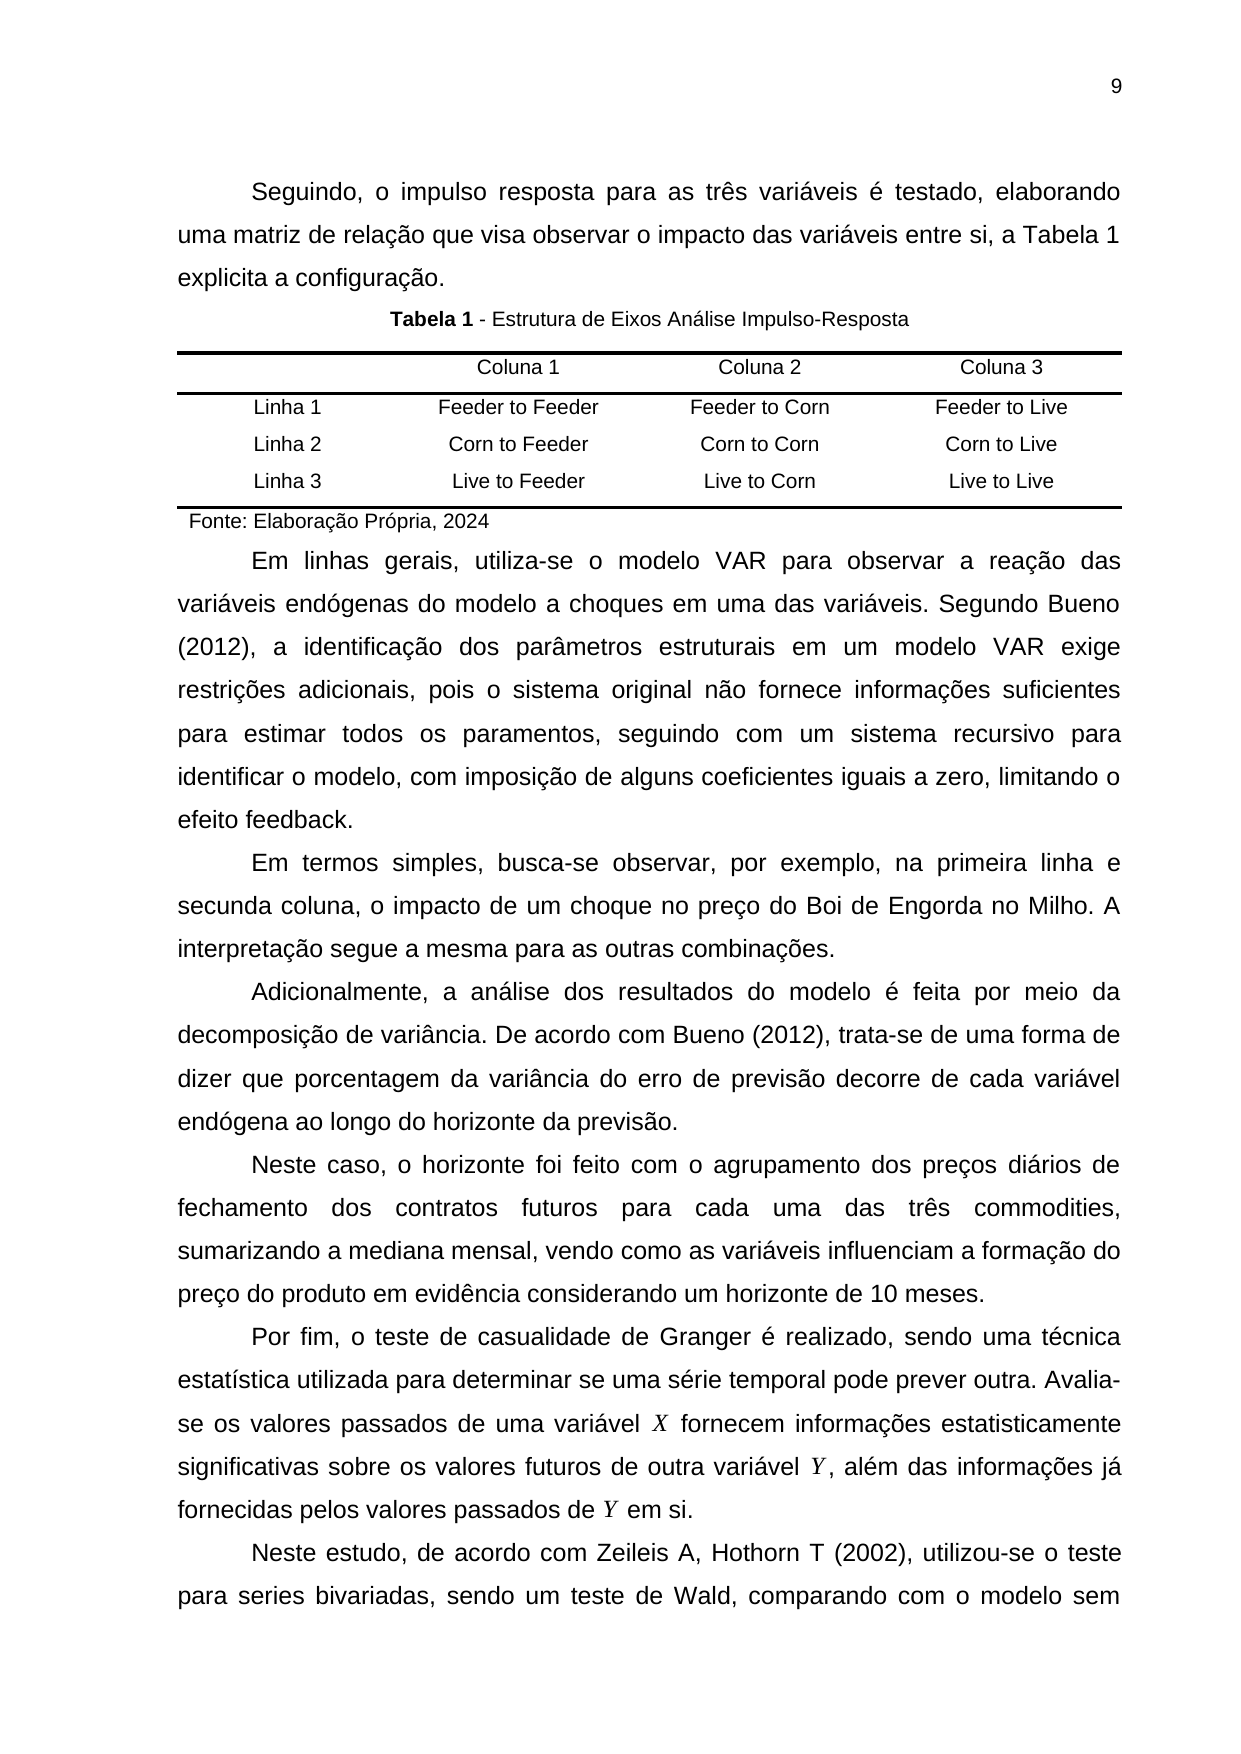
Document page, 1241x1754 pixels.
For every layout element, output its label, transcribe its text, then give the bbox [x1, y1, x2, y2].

table_cell Feeder to Corn [639, 395, 881, 432]
text Adicionalmente, a análise dos resultados do modelo é feita por meio da decomposição de variância. De acordo com Bueno (2012), trata-se de uma forma de dizer que porcentagem da variância do erro de previsão decorre de cada variável endógena ao longo do horizonte da previsão. [177, 977, 1122, 1136]
table_cell Fonte: Elaboração Própria, 2024 [177, 509, 1122, 546]
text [177, 1538, 1122, 1610]
table_cell Linha 3 [177, 469, 398, 506]
table_header Coluna 3 [881, 355, 1122, 392]
table_cell Feeder to Feeder [398, 395, 639, 432]
table_cell Live to Feeder [398, 469, 639, 506]
table_cell Live to Live [881, 469, 1122, 506]
table_cell Corn to Corn [639, 432, 881, 469]
table_header Coluna 1 [398, 355, 639, 392]
table_cell Feeder to Live [881, 395, 1122, 432]
text Em termos simples, busca-se observar, por exemplo, na primeira linha e secunda coluna, o impacto de um choque no preço do Boi de Engorda no Milho. A interpretação segue a mesma para as outras combinações. [177, 848, 1122, 963]
table_header Coluna 2 [639, 355, 881, 392]
table_cell Corn to Live [881, 432, 1122, 469]
table_cell Live to Corn [639, 469, 881, 506]
text Seguindo, o impulso resposta para as três variáveis é testado, elaborando uma matriz de relação que visa observar o impacto das variáveis entre si, a Tabela 1 explicita a configuração. [177, 177, 1122, 292]
table_header [177, 355, 398, 392]
table_cell Corn to Feeder [398, 432, 639, 469]
text Por fim, o teste de casualidade de Granger é realizado, sendo uma técnica estatística utilizada para determinar se uma série temporal pode prever outra. Avalia-se os valores passados de uma variável fornecem informações estatisticamente significativas sobre os valores futuros de outra variável , além das informações já fornecidas pelos valores passados de em si. [177, 1322, 1122, 1524]
table_cell Linha 2 [177, 432, 398, 469]
table_cell Linha 1 [177, 395, 398, 432]
text Neste caso, o horizonte foi feito com o agrupamento dos preços diários de fechamento dos contratos futuros para cada uma das três commodities, sumarizando a mediana mensal, vendo como as variáveis influenciam a formação do preço do produto em evidência considerando um horizonte de 10 meses. [177, 1150, 1122, 1308]
text Em linhas gerais, utiliza-se o modelo VAR para observar a reação das variáveis endógenas do modelo a choques em uma das variáveis. Segundo Bueno (2012), a identificação dos parâmetros estruturais em um modelo VAR exige restrições adicionais, pois o sistema original não fornece informações suficientes para estimar todos os paramentos, seguindo com um sistema recursivo para identificar o modelo, com imposição de alguns coeficientes iguais a zero, limitando o efeito feedback. [177, 546, 1122, 834]
text Tabela 1 - Estrutura de Eixos Análise Impulso-Resposta [177, 307, 1122, 331]
